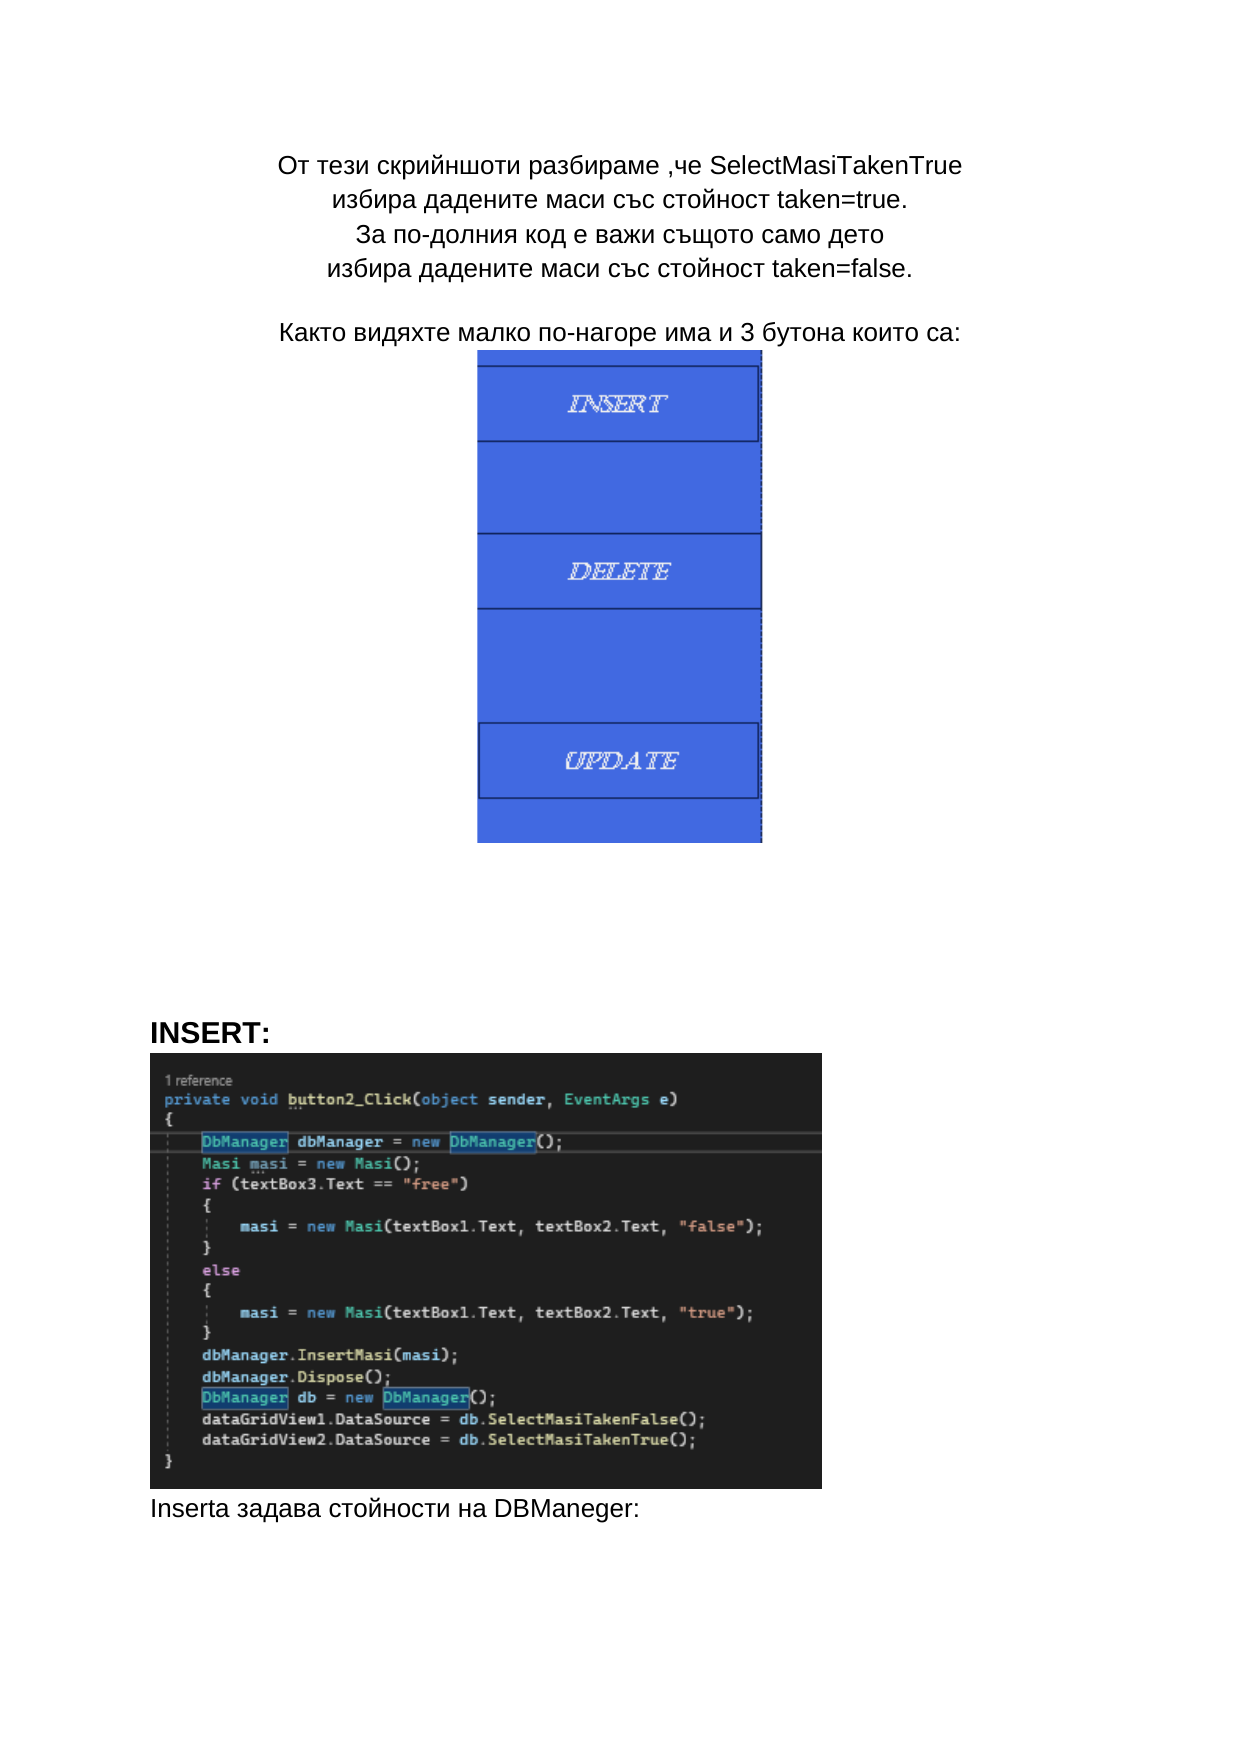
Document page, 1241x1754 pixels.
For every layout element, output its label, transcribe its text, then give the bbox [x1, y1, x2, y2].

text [150, 877, 1090, 1523]
picture [150, 1053, 822, 1489]
text избира дадените маси със стойност taken=true. [150, 184, 1090, 214]
picture [477, 350, 764, 843]
text За по-долния код е важи същото само дето избира дадените маси със стойност taken=false. [150, 219, 1090, 313]
text От тези скрийншоти разбираме ,че SelectMasiTakenTrue [150, 150, 1090, 180]
